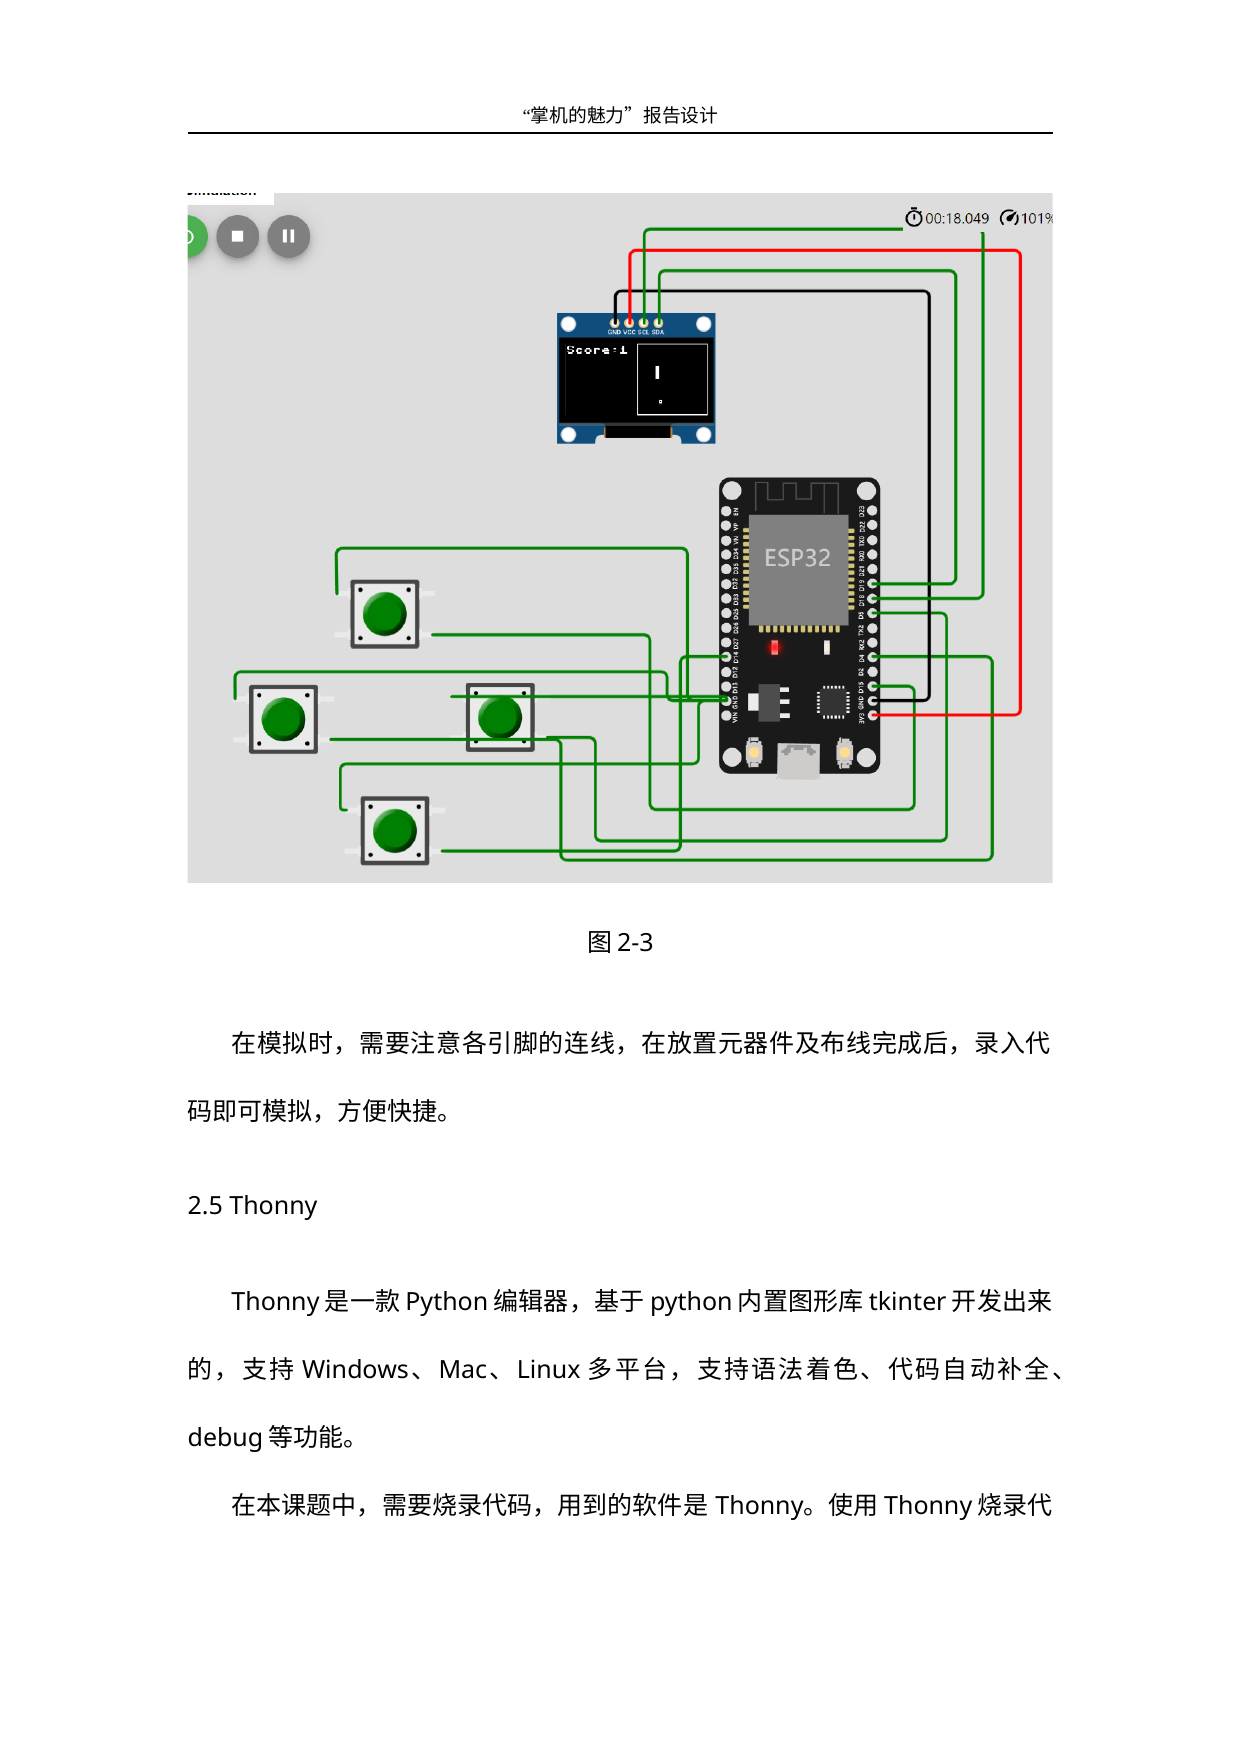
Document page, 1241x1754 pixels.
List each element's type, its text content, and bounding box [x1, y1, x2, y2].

text 图2-3 [187, 906, 1053, 974]
picture [187, 193, 1053, 883]
subtitle 2.5 Thonny [187, 1171, 1053, 1239]
text Thonny是一款Python编辑器，基于python内置图形库tkinter开发出来的，支持Windows、Mac、Linux多平台，支持语法着色、代码自动补全、debug等功能。 [187, 1266, 1053, 1470]
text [187, 1470, 1053, 1538]
text 在模拟时，需要注意各引脚的连线，在放置元器件及布线完成后，录入代码即可模拟，方便快捷。 [187, 1008, 1053, 1144]
